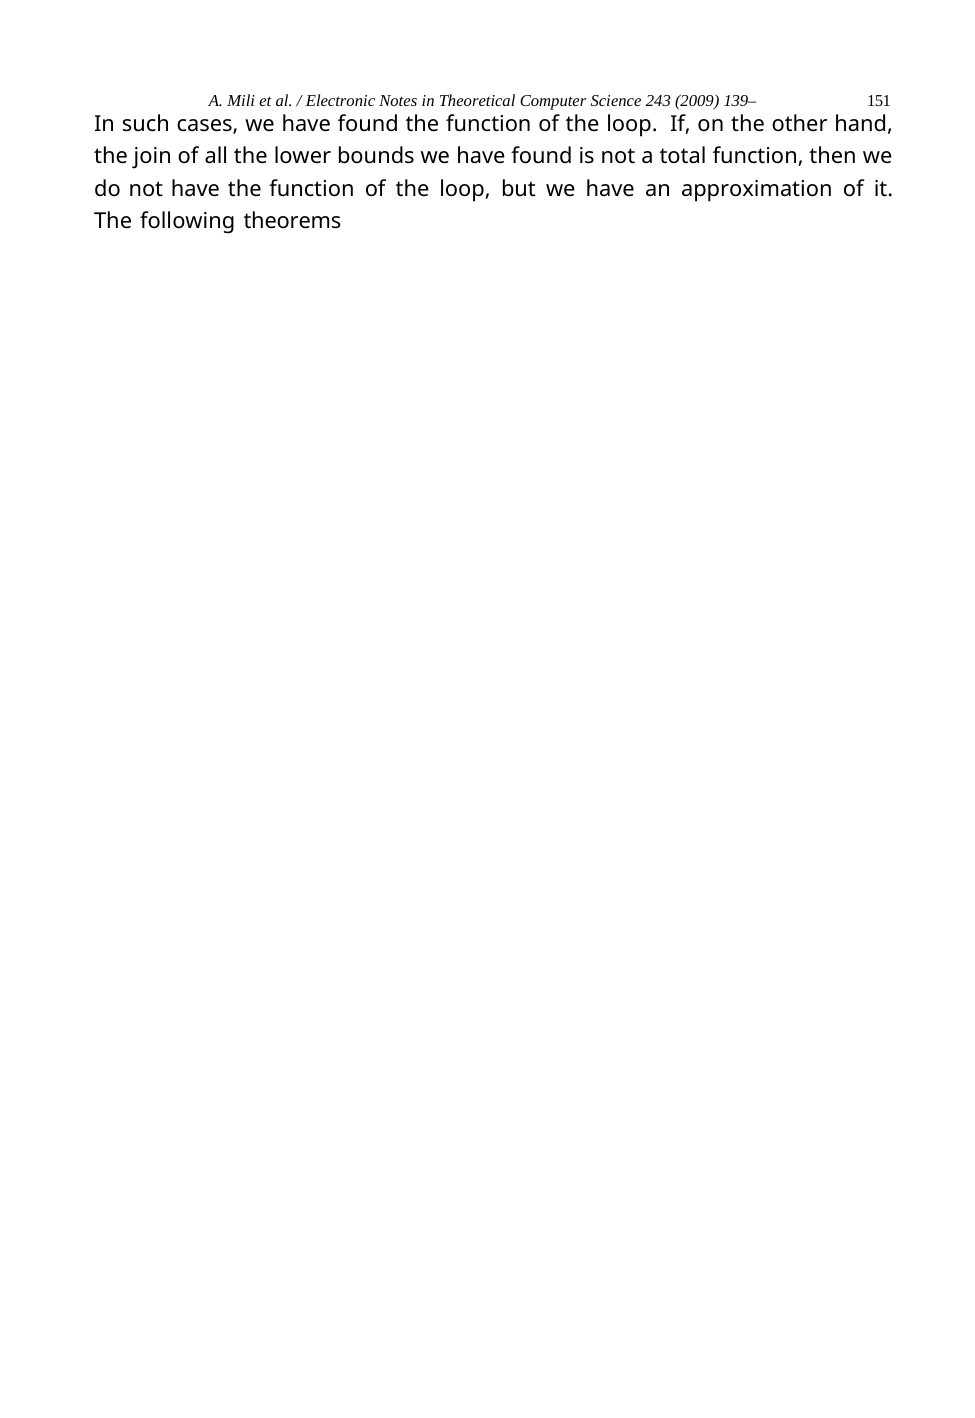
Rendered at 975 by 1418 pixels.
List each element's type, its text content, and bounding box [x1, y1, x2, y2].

text In such cases, we have found the function of the loop. If, on the other hand, the join of all the lower bounds we have found is not a total function, then we do not have the function of the loop, but we have an approximation of it. The following theorems [94, 108, 893, 234]
